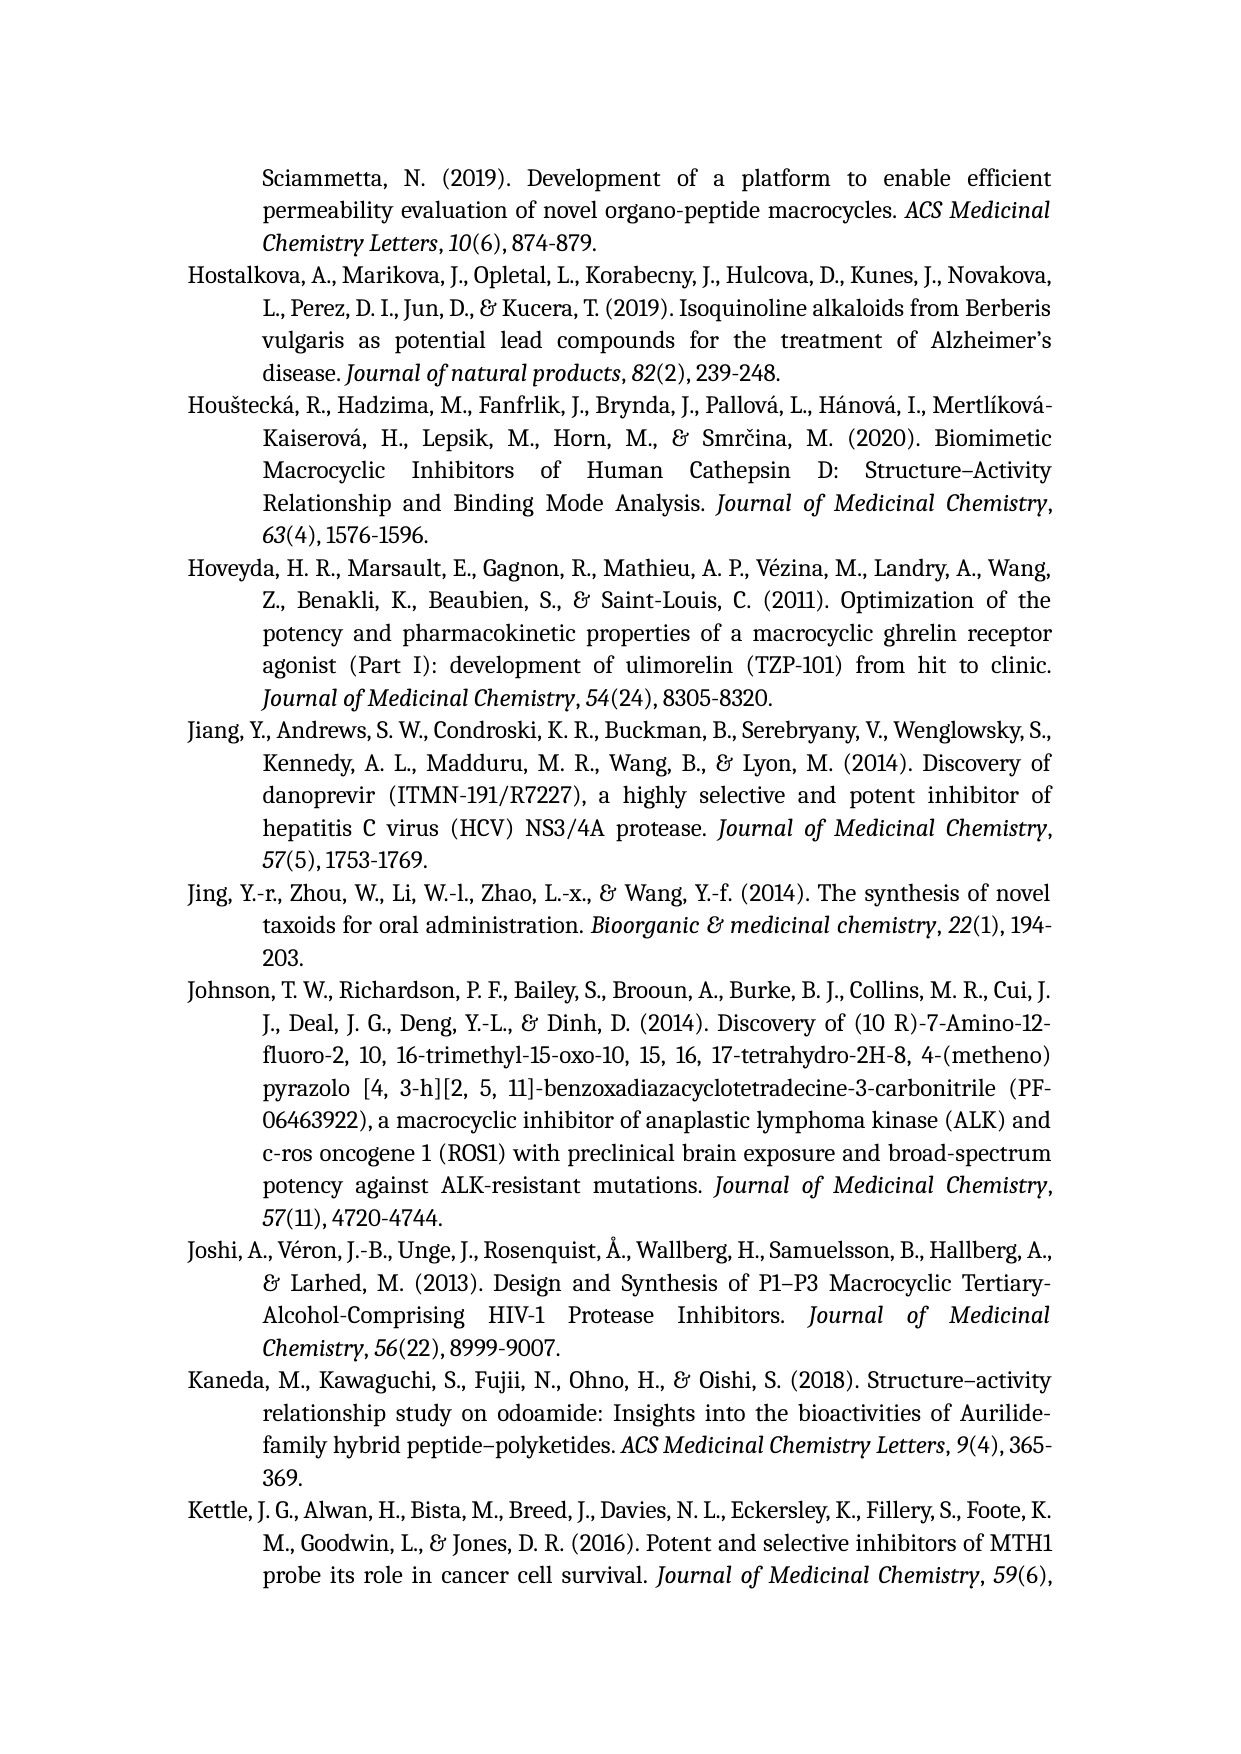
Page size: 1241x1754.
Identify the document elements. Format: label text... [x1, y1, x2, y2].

text Jing, Y.-r., Zhou, W., Li, W.-l., Zhao, L.-x., & Wang, Y.-f. (2014). The synthesis of novel taxoids for oral administration. Bioorganic & medicinal chemistry, 22(1), 194-203. [187, 877, 1053, 974]
text Hoveyda, H. R., Marsault, E., Gagnon, R., Mathieu, A. P., Vézina, M., Landry, A., Wang, Z., Benakli, K., Beaubien, S., & Saint-Louis, C. (2011). Optimization of the potency and pharmacokinetic properties of a macrocyclic ghrelin receptor agonist (Part I): development of ulimorelin (TZP-101) from hit to clinic. Journal of Medicinal Chemistry, 54(24), 8305-8320. [187, 552, 1053, 714]
text Jiang, Y., Andrews, S. W., Condroski, K. R., Buckman, B., Serebryany, V., Wenglowsky, S., Kennedy, A. L., Madduru, M. R., Wang, B., & Lyon, M. (2014). Discovery of danoprevir (ITMN-191/R7227), a highly selective and potent inhibitor of hepatitis C virus (HCV) NS3/4A protease. Journal of Medicinal Chemistry, 57(5), 1753-1769. [187, 714, 1053, 877]
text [187, 1494, 1053, 1592]
text Johnson, T. W., Richardson, P. F., Bailey, S., Brooun, A., Burke, B. J., Collins, M. R., Cui, J. J., Deal, J. G., Deng, Y.-L., & Dinh, D. (2014). Discovery of (10 R)-7-Amino-12-fluoro-2, 10, 16-trimethyl-15-oxo-10, 15, 16, 17-tetrahydro-2H-8, 4-(metheno) pyrazolo [4, 3-h][2, 5, 11]-benzoxadiazacyclotetradecine-3-carbonitrile (PF-06463922), a macrocyclic inhibitor of anaplastic lymphoma kinase (ALK) and c-ros oncogene 1 (ROS1) with preclinical brain exposure and broad-spectrum potency against ALK-resistant mutations. Journal of Medicinal Chemistry, 57(11), 4720-4744. [187, 974, 1053, 1234]
text Houštecká, R., Hadzima, M., Fanfrlik, J., Brynda, J., Pallová, L., Hánová, I., Mertlíková-Kaiserová, H., Lepsik, M., Horn, M., & Smrčina, M. (2020). Biomimetic Macrocyclic Inhibitors of Human Cathepsin D: Structure–Activity Relationship and Binding Mode Analysis. Journal of Medicinal Chemistry, 63(4), 1576-1596. [187, 389, 1053, 552]
text Kaneda, M., Kawaguchi, S., Fujii, N., Ohno, H., & Oishi, S. (2018). Structure–activity relationship study on odoamide: Insights into the bioactivities of Aurilide-family hybrid peptide–polyketides. ACS Medicinal Chemistry Letters, 9(4), 365-369. [187, 1364, 1053, 1494]
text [187, 162, 1053, 259]
text Hostalkova, A., Marikova, J., Opletal, L., Korabecny, J., Hulcova, D., Kunes, J., Novakova, L., Perez, D. I., Jun, D., & Kucera, T. (2019). Isoquinoline alkaloids from Berberis vulgaris as potential lead compounds for the treatment of Alzheimer’s disease. Journal of natural products, 82(2), 239-248. [187, 259, 1053, 389]
text Joshi, A., Véron, J.-B., Unge, J., Rosenquist, Å., Wallberg, H., Samuelsson, B., Hallberg, A., & Larhed, M. (2013). Design and Synthesis of P1–P3 Macrocyclic Tertiary-Alcohol-Comprising HIV-1 Protease Inhibitors. Journal of Medicinal Chemistry, 56(22), 8999-9007. [187, 1234, 1053, 1364]
